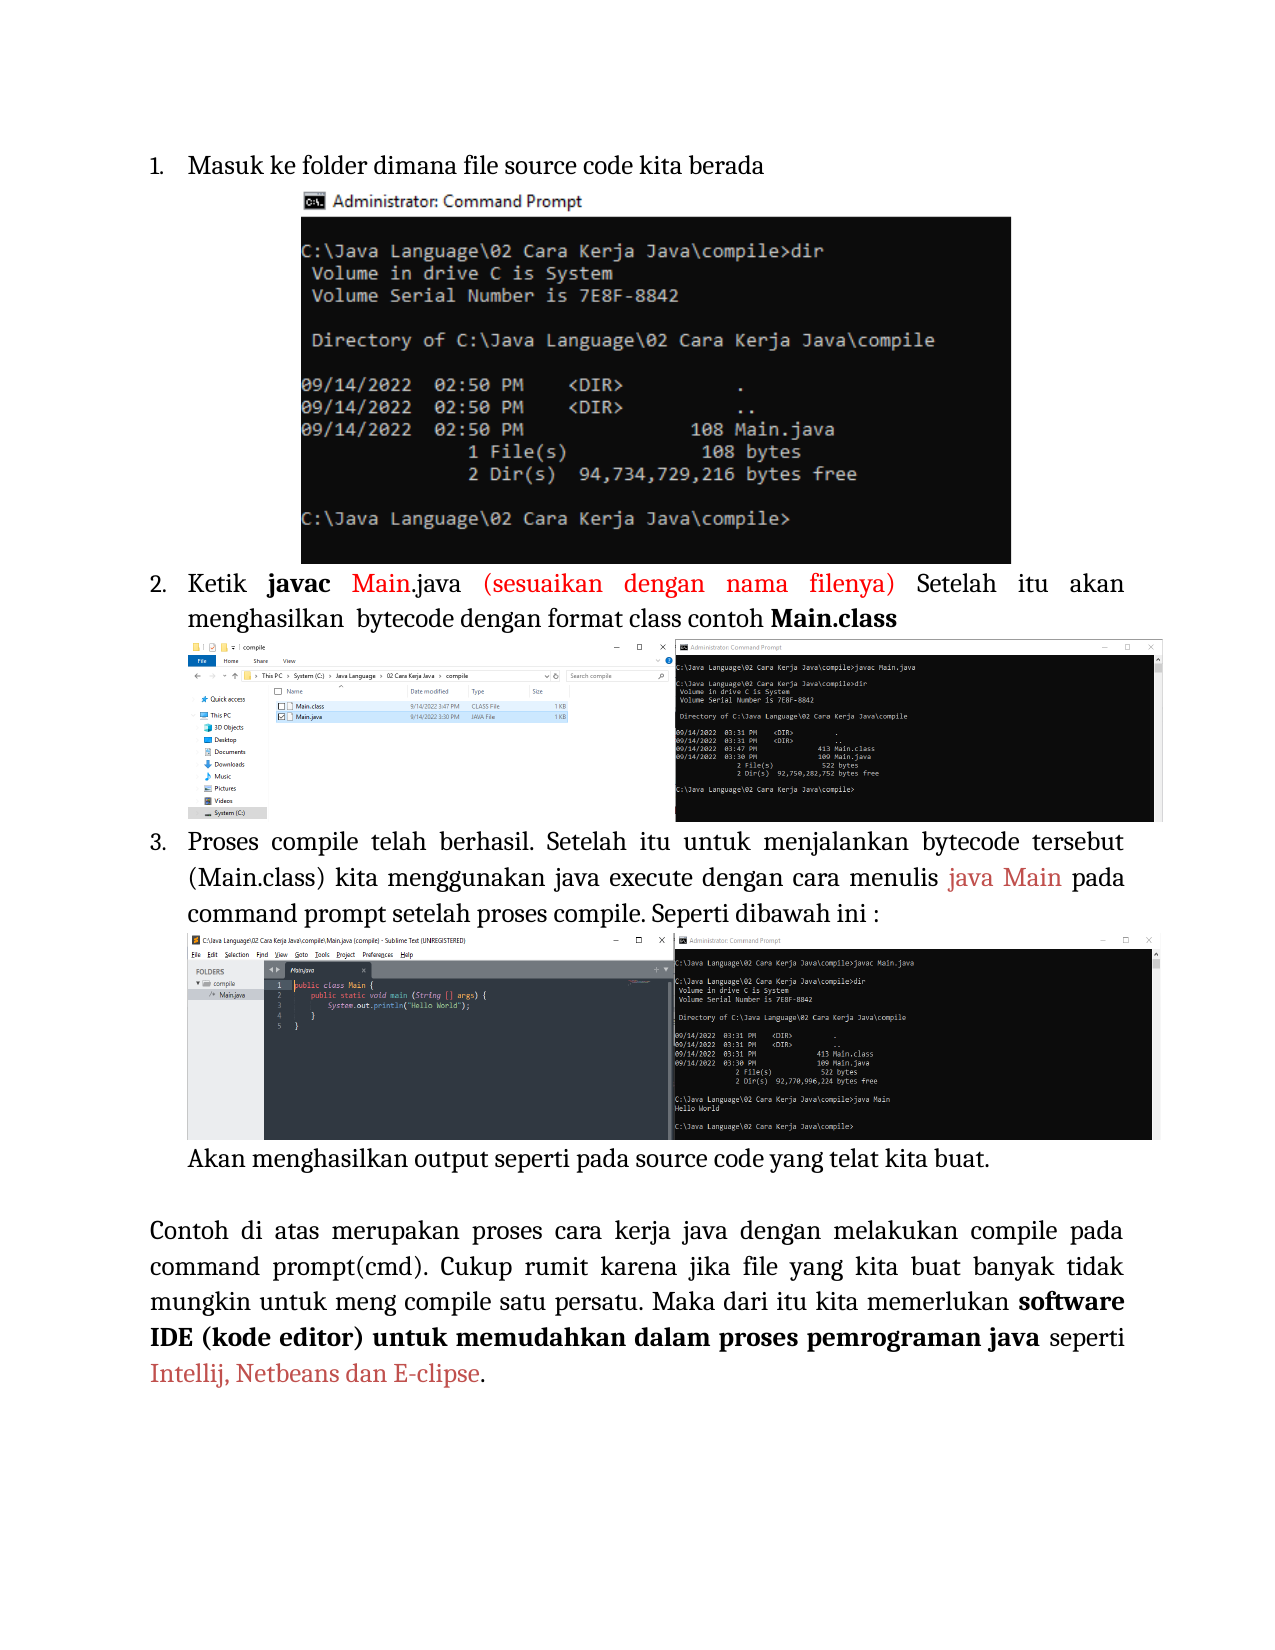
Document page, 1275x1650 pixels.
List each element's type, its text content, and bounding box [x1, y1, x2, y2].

picture [187, 933, 1161, 1140]
list Masuk ke folder dimana file source code kita berada [150, 150, 1125, 181]
list Akan menghasilkan output seperti pada source code yang telat kita buat. [187, 1143, 1125, 1174]
list Contoh di atas merupakan proses cara kerja java dengan melakukan compile pada command prompt(cmd). Cukup rumit karena jika file yang kita buat banyak tidak mungkin untuk meng compile satu persatu. Maka dari itu kita memerlukan software IDE (kode editor) untuk memudahkan dalam proses pemrograman java seperti Intellij, Netbeans dan E-clipse. [150, 1215, 1125, 1389]
list Ketik javac Main.java (sesuaikan dengan nama filenya) Setelah itu akan menghasilkan bytecode dengan format class contoh Main.class [150, 568, 1125, 635]
picture [187, 639, 1163, 822]
picture [301, 185, 1012, 564]
list Proses compile telah berhasil. Setelah itu untuk menjalankan bytecode tersebut (Main.class) kita menggunakan java execute dengan cara menulis java Main pada command prompt setelah proses compile. Seperti dibawah ini : [150, 826, 1125, 929]
